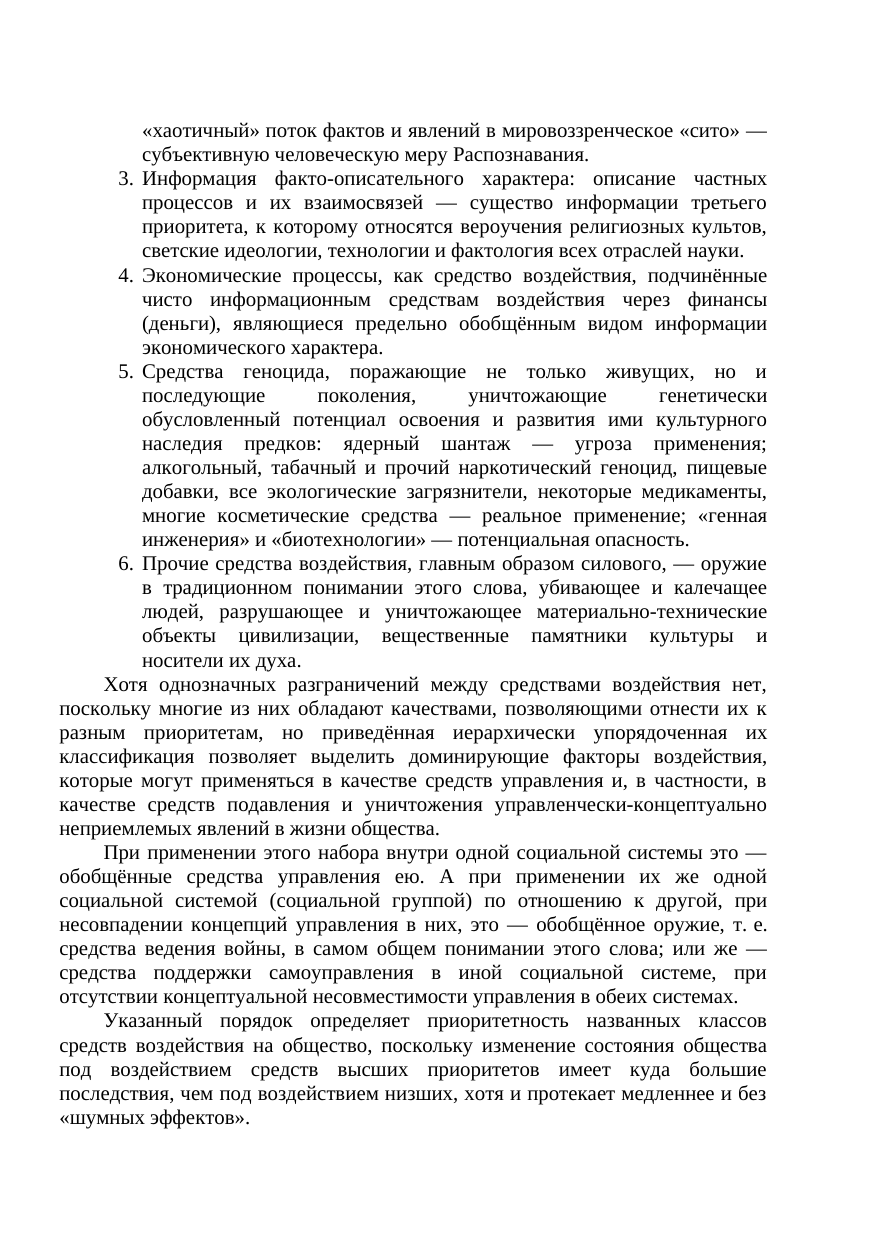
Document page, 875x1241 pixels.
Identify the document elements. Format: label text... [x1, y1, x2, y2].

list Информация факто-описательного характера: описание частных процессов и их взаимосвязей — существо информации третьего приоритета, к которому относятся вероучения религиозных культов, светские идеологии, технологии и фактология всех отраслей науки. [118, 166, 768, 262]
list Прочие средства воздействия, главным образом силового, — оружие в традиционном понимании этого слова, убивающее и калечащее людей, разрушающее и уничтожающее материально-технические объекты цивилизации, вещественные памятники культуры и носители их духа. [118, 551, 768, 672]
text Хотя однозначных разграничений между средствами воздействия нет, поскольку многие из них обладают качествами, позволяющими отнести их к разным приоритетам, но приведённая иерархически упорядоченная их классификация позволяет выделить доминирующие факторы воздействия, которые могут применяться в качестве средств управления и, в частности, в качестве средств подавления и уничтожения управленчески-концептуально неприемлемых явлений в жизни общества. [59, 672, 768, 840]
list Средства геноцида, поражающие не только живущих, но и последующие поколения, уничтожающие генетически обусловленный потенциал освоения и развития ими культурного наследия предков: ядерный шантаж — угроза применения; алкогольный, табачный и прочий наркотический геноцид, пищевые добавки, все экологические загрязнители, некоторые медикаменты, многие косметические средства — реальное применение; «генная инженерия» и «биотехнологии» — потенциальная опасность. [118, 359, 768, 551]
text Указанный порядок определяет приоритетность названных классов средств воздействия на общество, поскольку изменение состояния общества под воздействием средств высших приоритетов имеет куда большие последствия, чем под воздействием низших, хотя и протекает медленнее и без «шумных эффектов». [59, 1008, 768, 1129]
text При применении этого набора внутри одной социальной системы это — обобщённые средства управления ею. А при применении их же одной социальной системой (социальной группой) по отношению к другой, при несовпадении концепций управления в них, это — обобщённое оружие, т. е. средства ведения войны, в самом общем понимании этого слова; или же — средства поддержки самоуправления в иной социальной системе, при отсутствии концептуальной несовместимости управления в обеих системах. [59, 840, 768, 1008]
list Экономические процессы, как средство воздействия, подчинённые чисто информационным средствам воздействия через финансы (деньги), являющиеся предельно обобщённым видом информации экономического характера. [118, 262, 768, 359]
